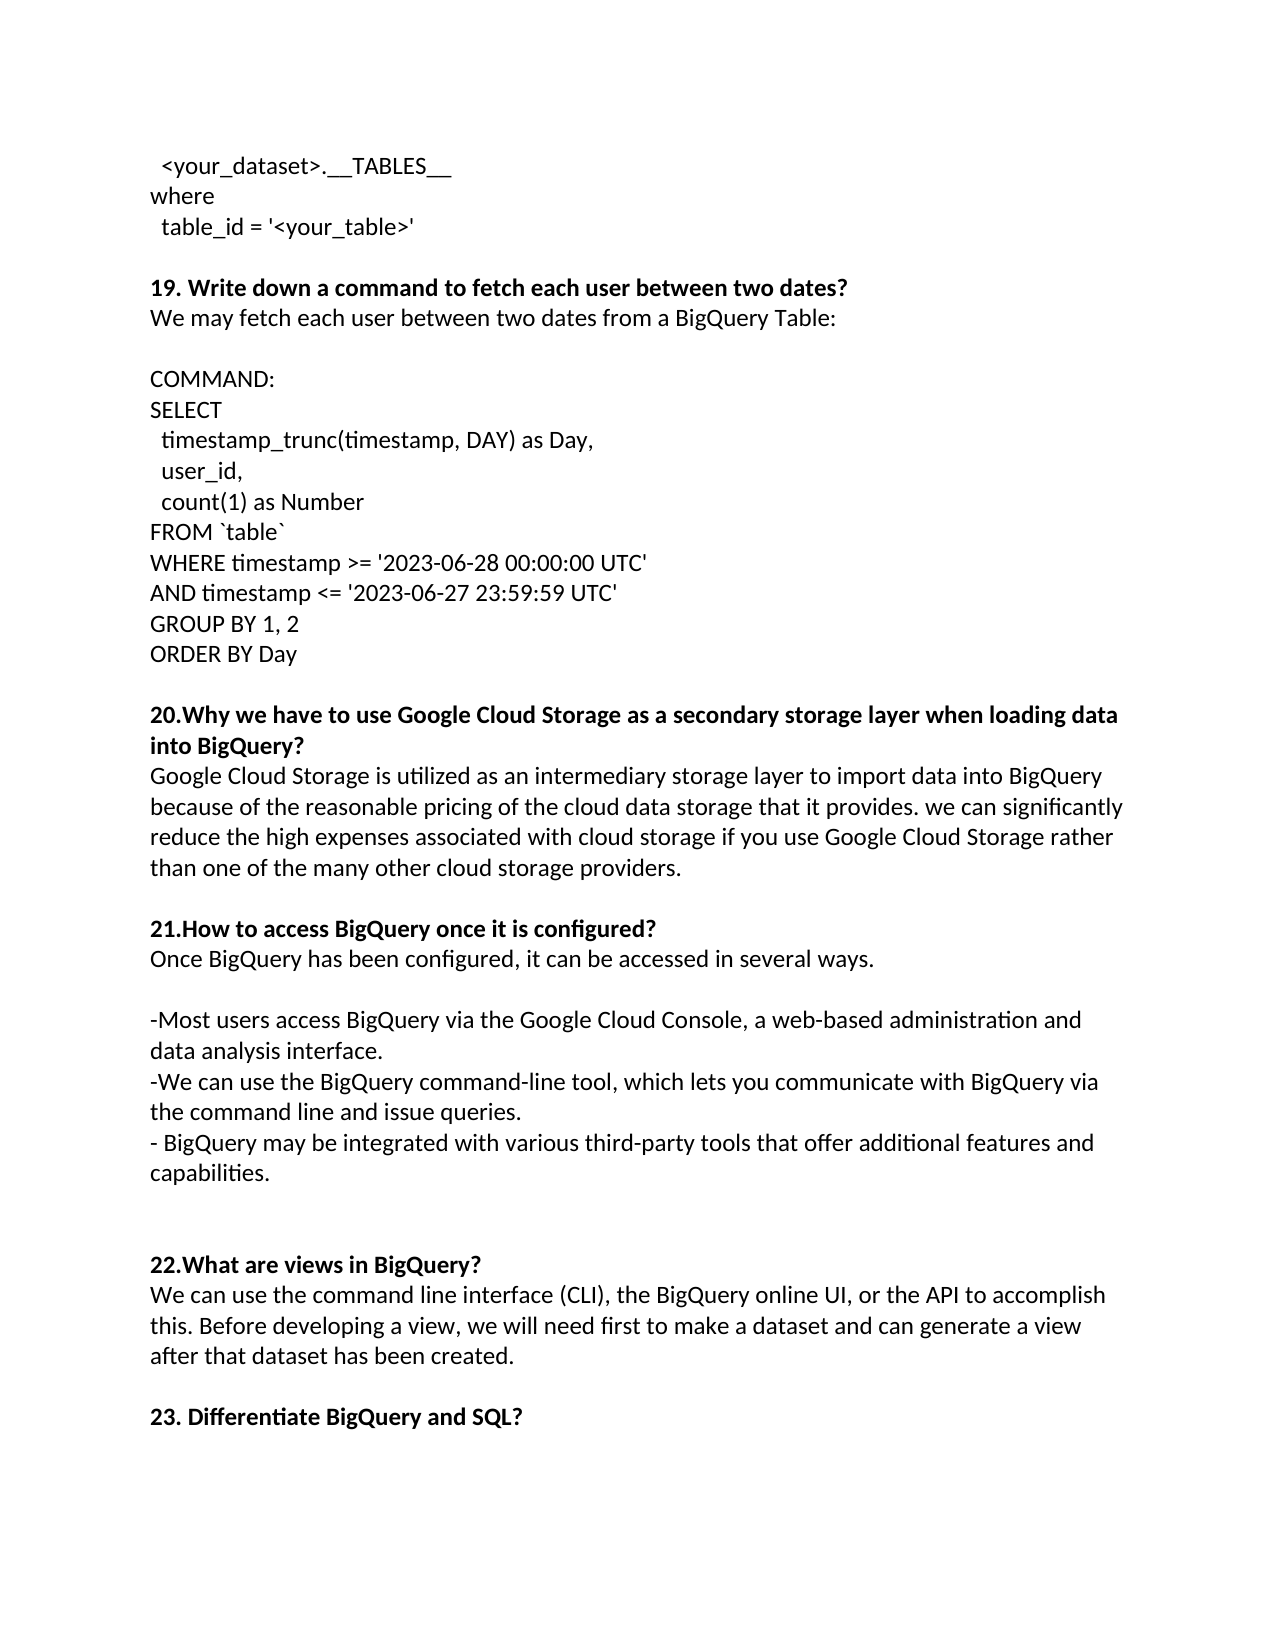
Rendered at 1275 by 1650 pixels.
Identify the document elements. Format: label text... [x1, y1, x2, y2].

text FROM `table` [150, 516, 1125, 547]
text ORDER BY Day [150, 638, 1125, 669]
text count(1) as Number [150, 486, 1125, 516]
text We can use the command line interface (CLI), the BigQuery online UI, or the API to accomplish this. Before developing a view, we will need first to make a dataset and can generate a view after that dataset has been created. [150, 1279, 1125, 1371]
text where [150, 181, 1125, 211]
text <your_dataset>.__TABLES__ [150, 150, 1125, 181]
text - BigQuery may be integrated with various third-party tools that offer additional features and capabilities. [150, 1127, 1125, 1188]
text Google Cloud Storage is utilized as an intermediary storage layer to import data into BigQuery because of the reasonable pricing of the cloud data storage that it provides. we can significantly reduce the high expenses associated with cloud storage if you use Google Cloud Storage rather than one of the many other cloud storage providers. [150, 760, 1125, 882]
text 20.Why we have to use Google Cloud Storage as a secondary storage layer when loading data into BigQuery? [150, 699, 1125, 760]
text timestamp_trunc(timestamp, DAY) as Day, [150, 425, 1125, 455]
text 23. Differentiate BigQuery and SQL? [150, 1401, 1125, 1432]
text -Most users access BigQuery via the Google Cloud Console, a web-based administration and data analysis interface. [150, 1004, 1125, 1066]
text We may fetch each user between two dates from a BigQuery Table: [150, 303, 1125, 333]
text COMMAND: [150, 364, 1125, 394]
text 22.What are views in BigQuery? [150, 1249, 1125, 1279]
text GROUP BY 1, 2 [150, 608, 1125, 638]
text WHERE timestamp >= '2023-06-28 00:00:00 UTC' [150, 547, 1125, 577]
text user_id, [150, 455, 1125, 486]
text 19. Write down a command to fetch each user between two dates? [150, 272, 1125, 303]
text -We can use the BigQuery command-line tool, which lets you communicate with BigQuery via the command line and issue queries. [150, 1066, 1125, 1127]
text table_id = '<your_table>' [150, 211, 1125, 242]
text AND timestamp <= '2023-06-27 23:59:59 UTC' [150, 577, 1125, 608]
text SELECT [150, 394, 1125, 425]
text 21.How to access BigQuery once it is configured? [150, 913, 1125, 943]
text Once BigQuery has been configured, it can be accessed in several ways. [150, 943, 1125, 974]
